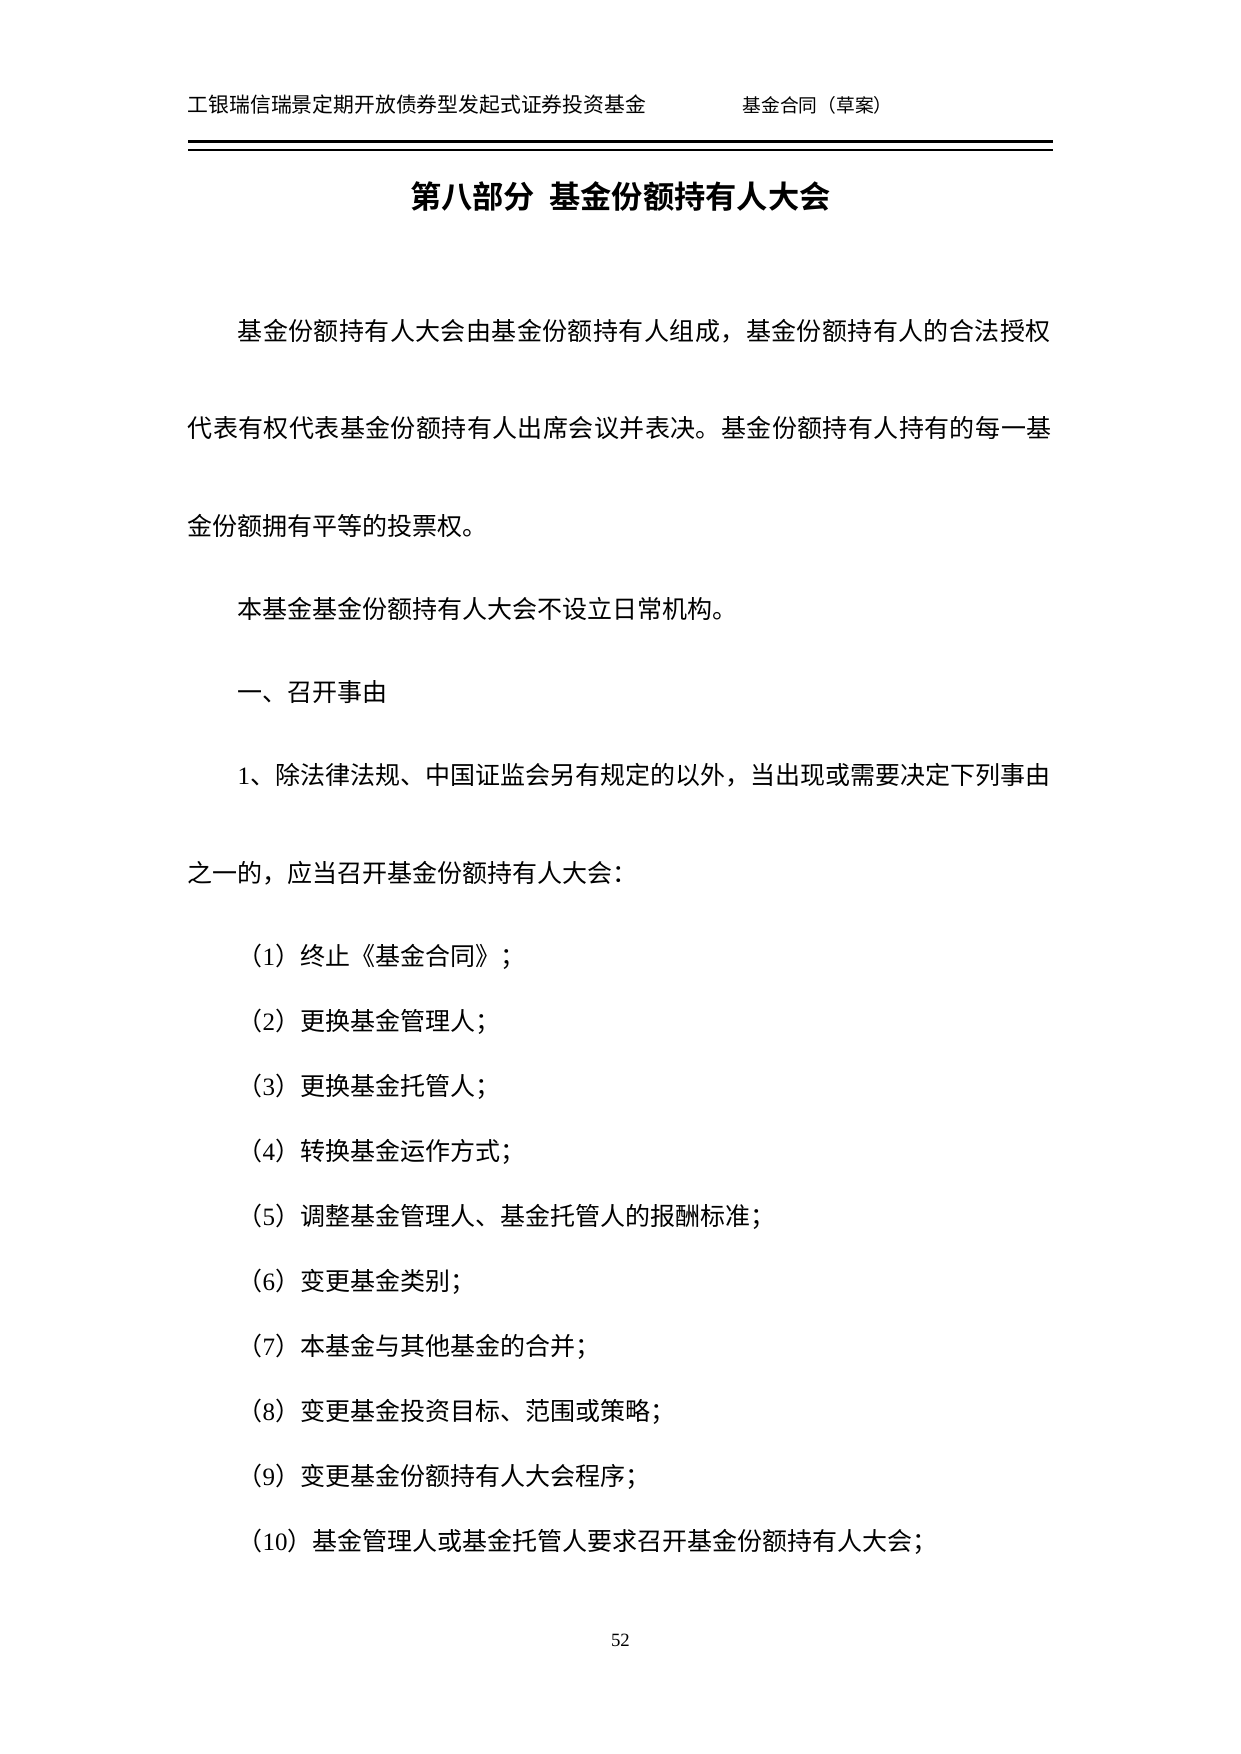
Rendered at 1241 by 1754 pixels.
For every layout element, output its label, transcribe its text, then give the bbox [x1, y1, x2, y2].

text 1、除法律法规、中国证监会另有规定的以外，当出现或需要决定下列事由之一的，应当召开基金份额持有人大会： [187, 741, 1053, 904]
text （7）本基金与其他基金的合并； [187, 1312, 1053, 1377]
text （5）调整基金管理人、基金托管人的报酬标准； [187, 1182, 1053, 1247]
text （8）变更基金投资目标、范围或策略； [187, 1377, 1053, 1442]
text （4）转换基金运作方式； [187, 1117, 1053, 1182]
text （9）变更基金份额持有人大会程序； [187, 1442, 1053, 1507]
text （2）更换基金管理人； [187, 987, 1053, 1052]
text 本基金基金份额持有人大会不设立日常机构。 [187, 575, 1053, 640]
subtitle 第八部分 基金份额持有人大会 [187, 162, 1053, 227]
text （10）基金管理人或基金托管人要求召开基金份额持有人大会； [187, 1507, 1053, 1572]
text 基金份额持有人大会由基金份额持有人组成，基金份额持有人的合法授权代表有权代表基金份额持有人出席会议并表决。基金份额持有人持有的每一基金份额拥有平等的投票权。 [187, 297, 1053, 557]
text 一、召开事由 [187, 658, 1053, 723]
text （3）更换基金托管人； [187, 1052, 1053, 1117]
text （6）变更基金类别； [187, 1247, 1053, 1312]
text （1）终止《基金合同》； [187, 922, 1053, 987]
